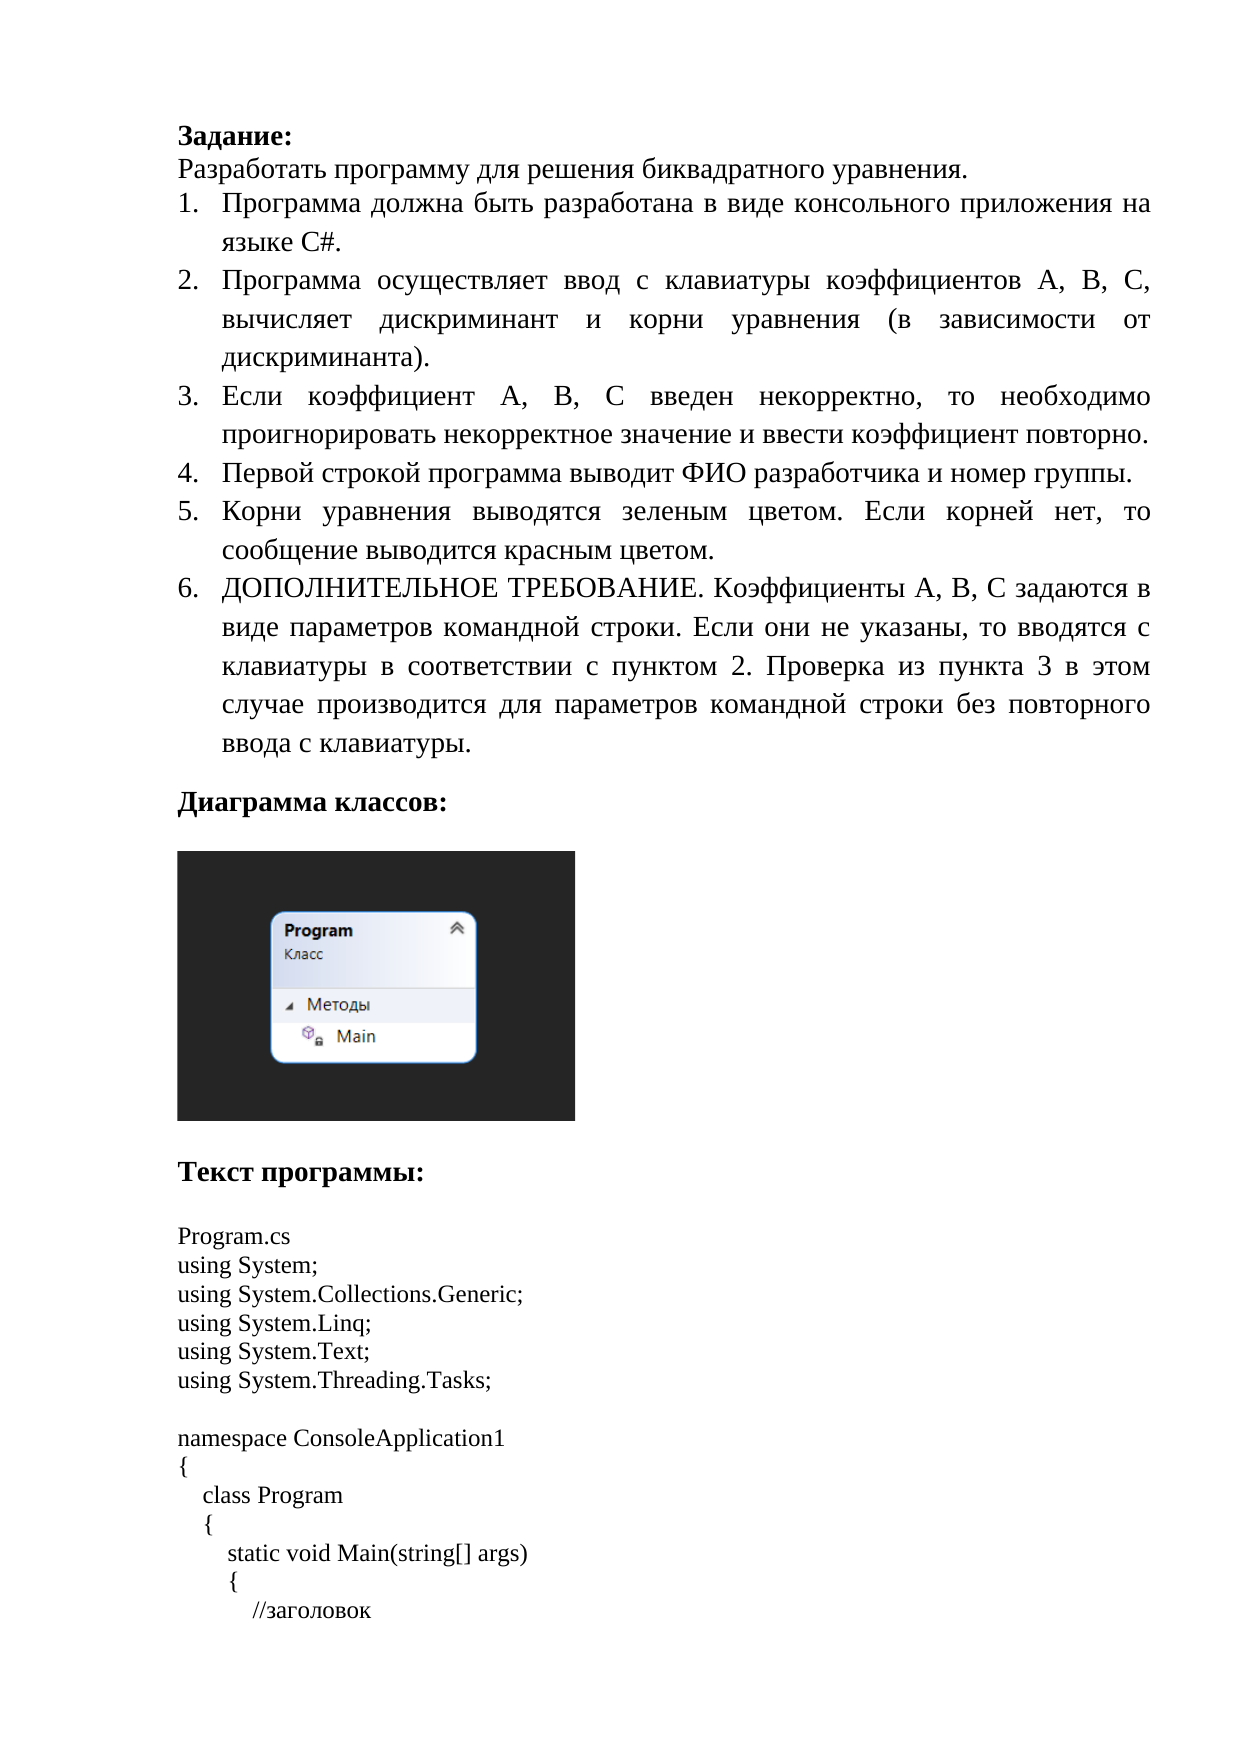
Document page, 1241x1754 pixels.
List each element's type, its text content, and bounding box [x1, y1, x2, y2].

text using System; [177, 1250, 1152, 1279]
list Корни уравнения выводятся зеленым цветом. Если корней нет, то сообщение выводится красным цветом. [177, 493, 1152, 566]
text Диаграмма классов: [177, 784, 1152, 818]
picture [177, 851, 576, 1121]
text { [177, 1509, 1152, 1538]
list ДОПОЛНИТЕЛЬНОЕ ТРЕБОВАНИЕ. Коэффициенты А, В, С задаются в виде параметров командной строки. Если они не указаны, то вводятся с клавиатуры в соответствии с пунктом 2. Проверка из пункта 3 в этом случае производится для параметров командной строки без повторного ввода с клавиатуры. [177, 571, 1152, 758]
text Program.cs [177, 1221, 1152, 1250]
text static void Main(string[] args) [177, 1538, 1152, 1566]
text Задание: [177, 118, 1152, 152]
list Программа осуществляет ввод с клавиатуры коэффициентов А, В, С, вычисляет дискриминант и корни уравнения (в зависимости от дискриминанта). [177, 262, 1152, 373]
text using System.Threading.Tasks; [177, 1365, 1152, 1394]
text { [177, 1451, 1152, 1480]
list Если коэффициент А, В, С введен некорректно, то необходимо проигнорировать некорректное значение и ввести коэффициент повторно. [177, 378, 1152, 450]
text { [177, 1566, 1152, 1595]
text //заголовок [177, 1595, 1152, 1624]
text using System.Text; [177, 1336, 1152, 1365]
list Программа должна быть разработана в виде консольного приложения на языке C#. [177, 185, 1152, 257]
list Первой строкой программа выводит ФИО разработчика и номер группы. [177, 455, 1152, 488]
text Разработать программу для решения биквадратного уравнения. [177, 152, 1152, 185]
text namespace ConsoleApplication1 [177, 1423, 1152, 1451]
text Текст программы: [177, 1154, 1152, 1188]
text class Program [177, 1480, 1152, 1509]
text using System.Collections.Generic; [177, 1279, 1152, 1308]
text using System.Linq; [177, 1308, 1152, 1336]
